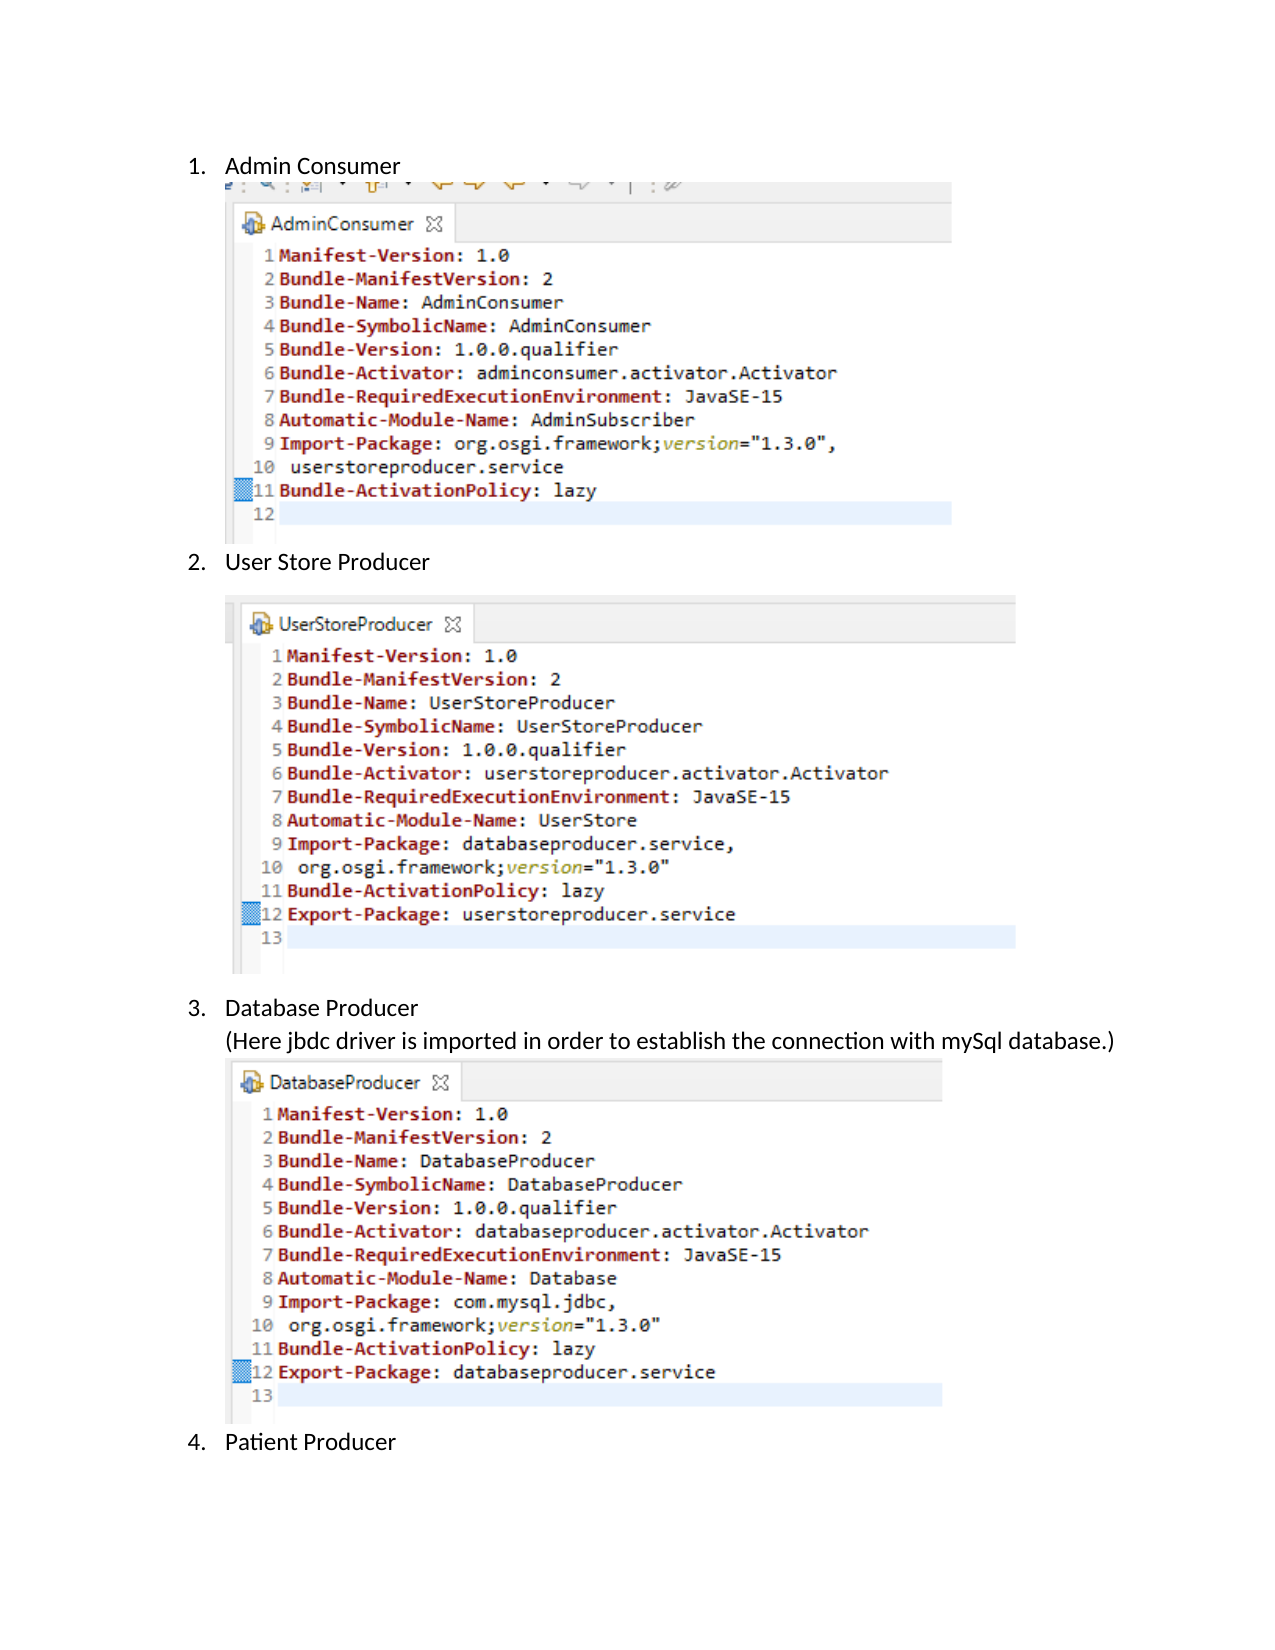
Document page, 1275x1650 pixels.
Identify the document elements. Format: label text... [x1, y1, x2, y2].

list User Store Producer [187, 546, 1125, 576]
list Patient Producer [187, 1426, 1125, 1457]
list Database Producer [187, 993, 1125, 1023]
picture [225, 182, 952, 544]
list (Here jbdc driver is imported in order to establish the connection with mySql database.) [225, 1026, 1125, 1056]
picture [225, 595, 1016, 974]
picture [225, 1058, 943, 1424]
